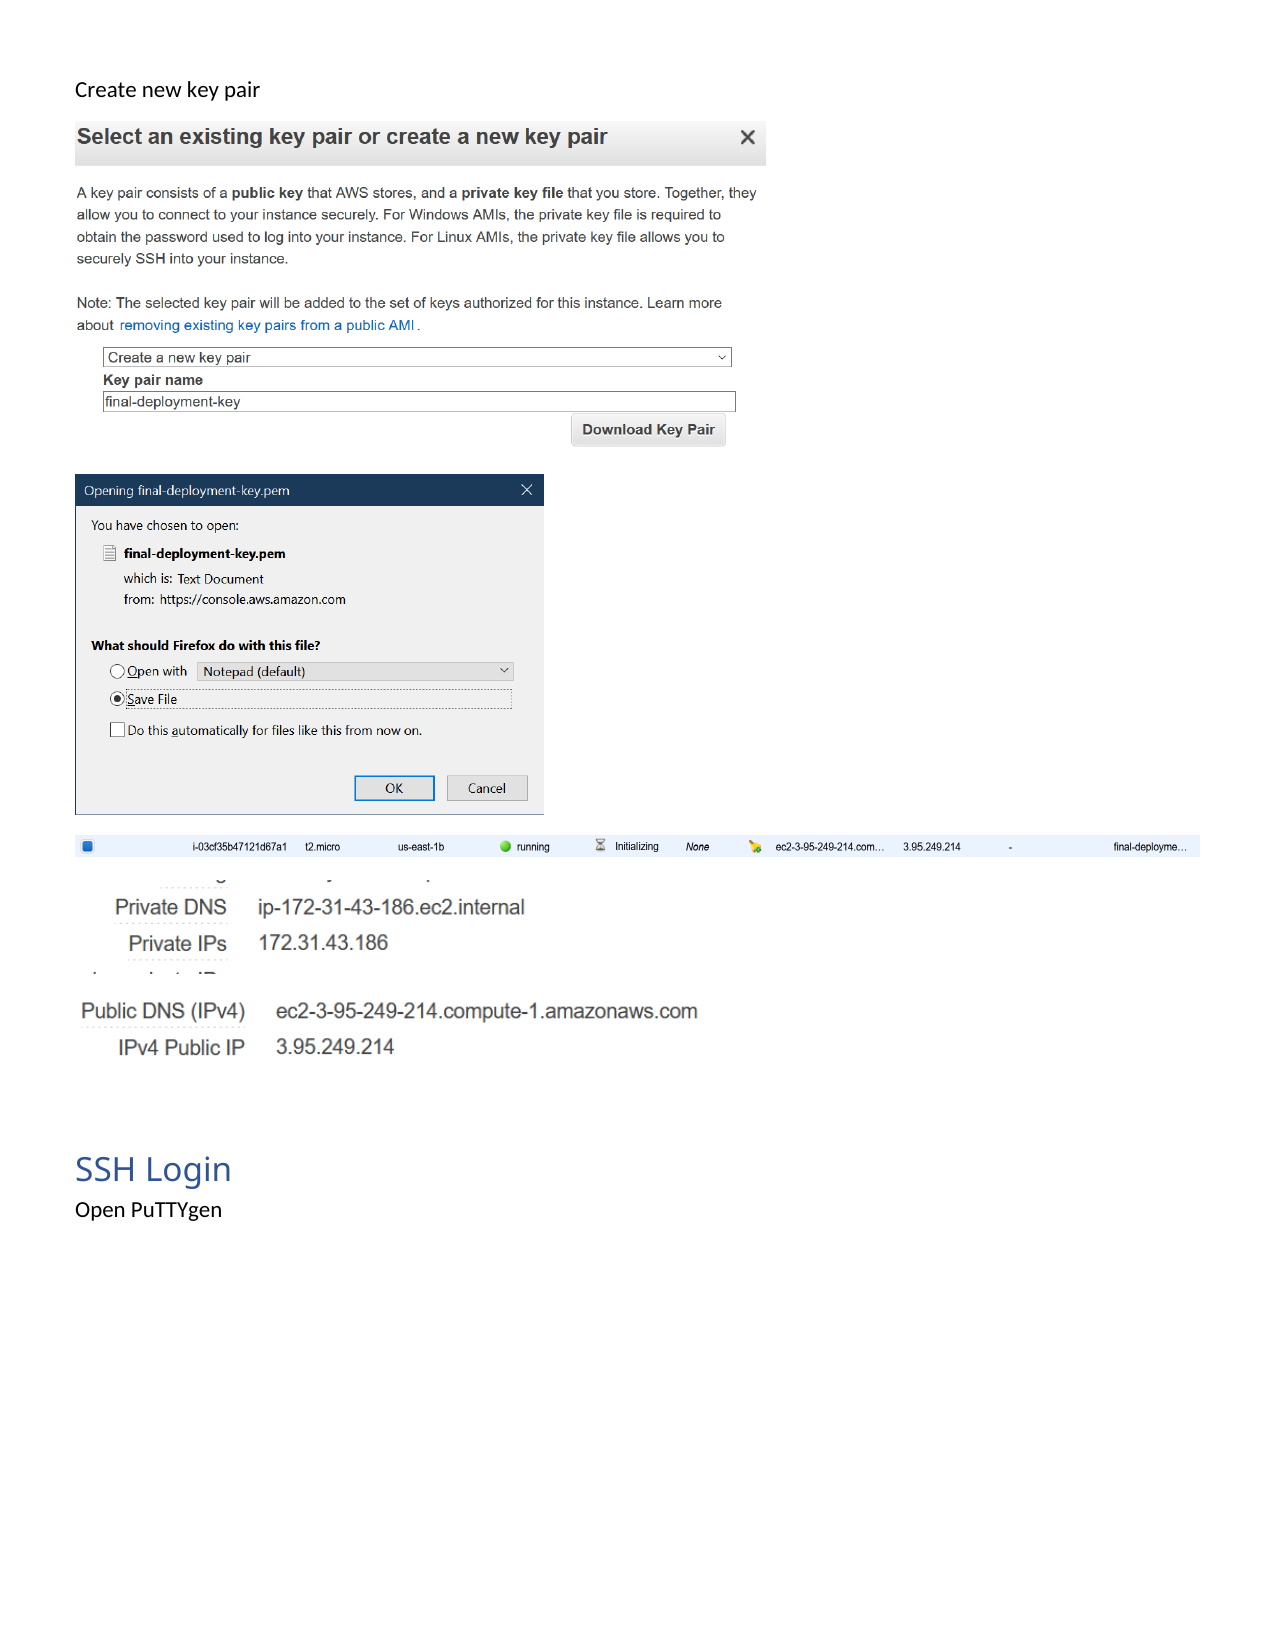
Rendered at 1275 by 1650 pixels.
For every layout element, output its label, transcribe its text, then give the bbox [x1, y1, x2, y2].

text Open PuTTYgen [75, 1195, 1200, 1223]
picture [75, 474, 544, 815]
picture [75, 121, 767, 456]
picture [75, 880, 592, 974]
picture [75, 992, 714, 1072]
text Create new key pair [75, 75, 1200, 103]
picture [75, 833, 1200, 857]
subtitle SSH Login [75, 1146, 1200, 1192]
